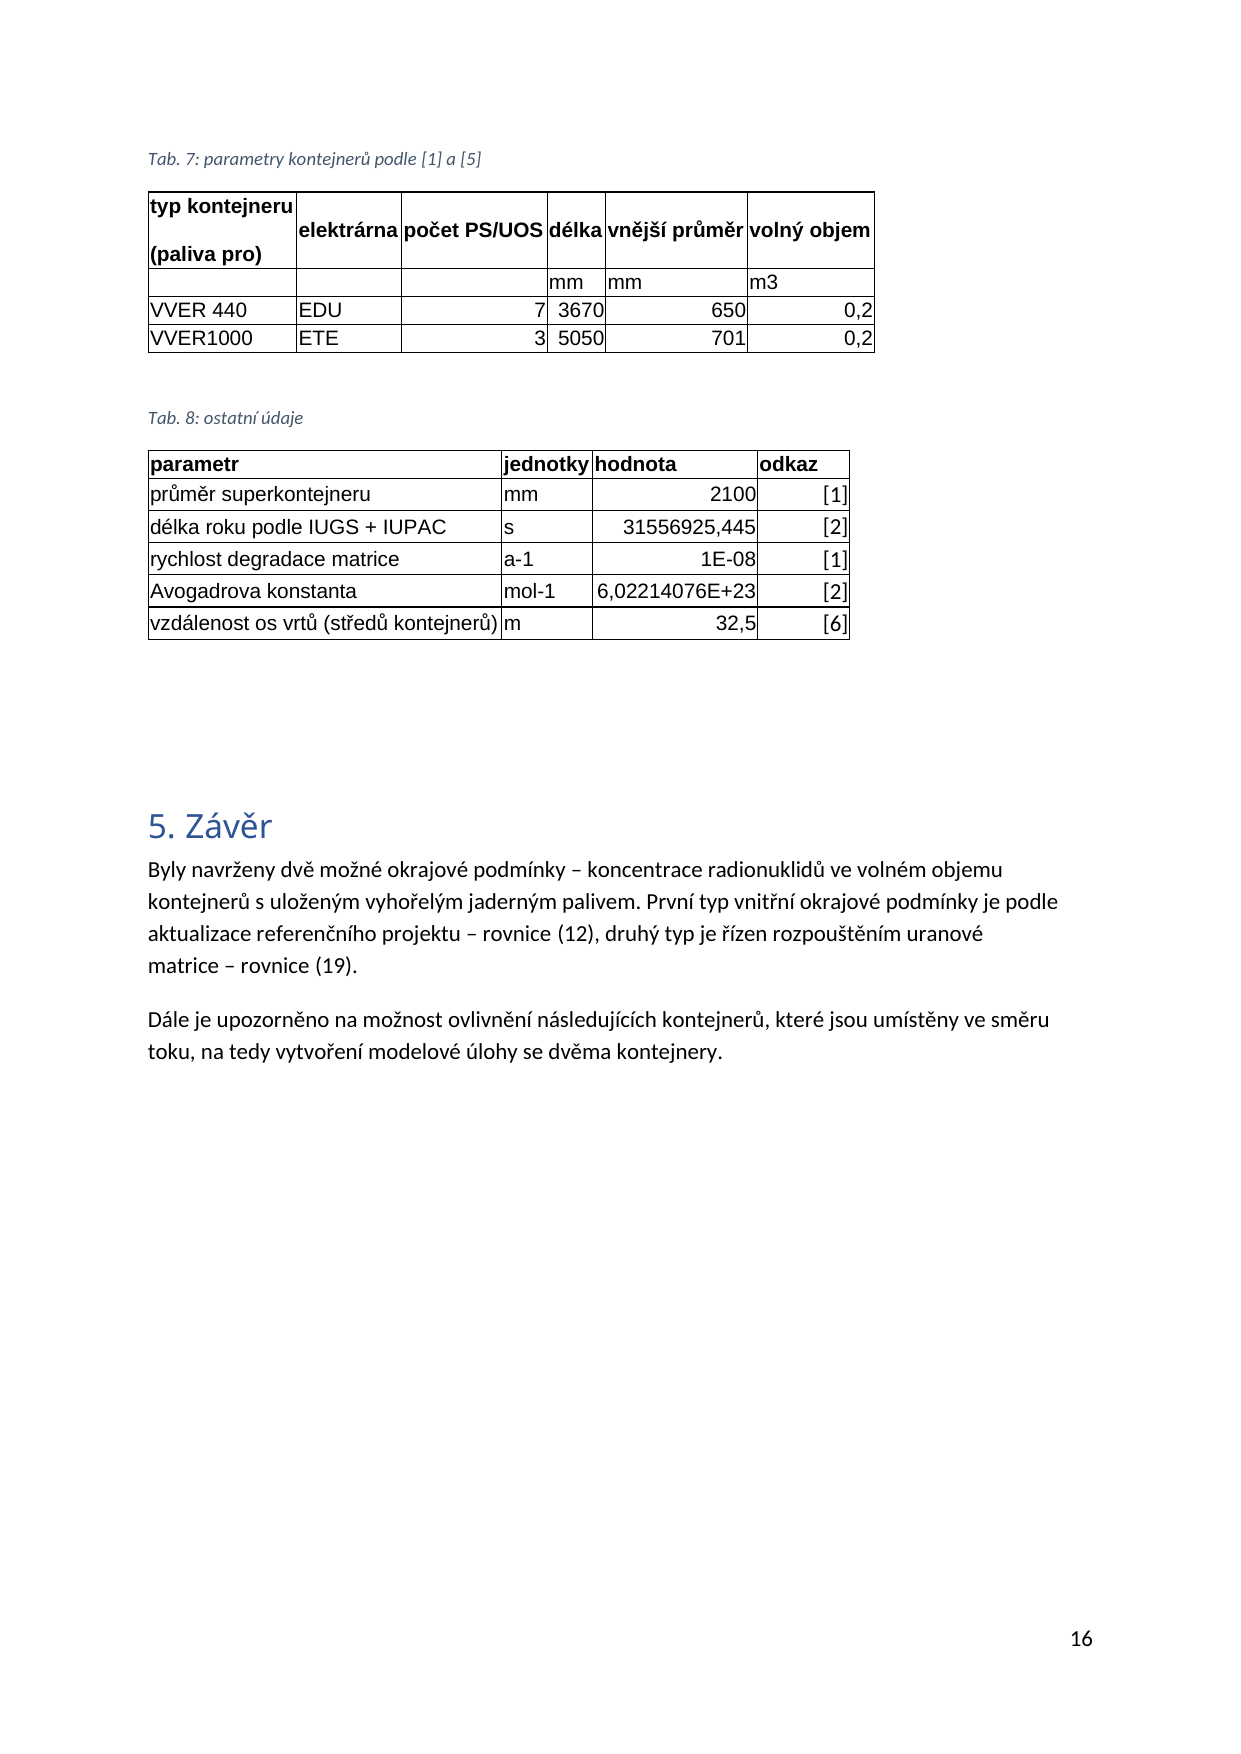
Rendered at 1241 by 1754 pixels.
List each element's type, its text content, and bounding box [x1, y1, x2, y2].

table_header jednotky [502, 451, 592, 478]
table_cell 5050 [548, 325, 605, 352]
table_cell a-1 [502, 543, 592, 574]
table_cell Avogadrova konstanta [149, 575, 501, 606]
table_cell rychlost degradace matrice [149, 543, 501, 574]
table_cell 3670 [548, 297, 605, 324]
text Byly navrženy dvě možné okrajové podmínky – koncentrace radionuklidů ve volném objemu kontejnerů s uloženým vyhořelým jaderným palivem. První typ vnitřní okrajové podmínky je podle aktualizace referenčního projektu – rovnice (12), druhý typ je řízen rozpouštěním uranové matrice – rovnice (19). [148, 855, 1093, 980]
table_cell 7 [402, 297, 547, 324]
table_cell [402, 269, 547, 296]
table_cell mol-1 [502, 575, 592, 606]
table_cell ETE [297, 325, 401, 352]
table_cell s [502, 511, 592, 542]
table_cell [758, 511, 849, 542]
table_cell 3 [402, 325, 547, 352]
table_cell 31556925,445 [593, 511, 757, 542]
table_cell mm [502, 479, 592, 510]
table_cell [149, 269, 296, 296]
table_cell m3 [748, 269, 874, 296]
text Dále je upozorněno na možnost ovlivnění následujících kontejnerů, které jsou umístěny ve směru toku, na tedy vytvoření modelové úlohy se dvěma kontejnery. [148, 1005, 1093, 1065]
table_header typ kontejneru (paliva pro) [149, 193, 296, 267]
table_cell vzdálenost os vrtů (středů kontejnerů) [149, 608, 501, 639]
table_cell EDU [297, 297, 401, 324]
table_header vnější průměr [606, 193, 747, 267]
table_cell [758, 543, 849, 574]
table_cell [297, 269, 401, 296]
table_cell VVER 440 [149, 297, 296, 324]
table_cell [758, 479, 849, 510]
table_cell délka roku podle IUGS + IUPAC [149, 511, 501, 542]
table_cell 6,02214076E+23 [593, 575, 757, 606]
table_cell [758, 608, 849, 639]
text Tab. 7: parametry kontejnerů podle a [148, 148, 1093, 171]
table_header elektrárna [297, 193, 401, 267]
table_header délka [548, 193, 605, 267]
table_header odkaz [758, 451, 849, 478]
table_header počet PS/UOS [402, 193, 547, 267]
table_cell 0,2 [748, 325, 874, 352]
table_header hodnota [593, 451, 757, 478]
table_header volný objem [748, 193, 874, 267]
table_cell 0,2 [748, 297, 874, 324]
table_cell mm [606, 269, 747, 296]
table_cell VVER1000 [149, 325, 296, 352]
table_cell 650 [606, 297, 747, 324]
table_cell 2100 [593, 479, 757, 510]
table_cell 32,5 [593, 608, 757, 639]
text Tab. 8: ostatní údaje [148, 406, 1093, 429]
table_cell [758, 575, 849, 606]
subtitle Závěr [148, 803, 1093, 848]
table_header parametr [149, 451, 501, 478]
table_cell m [502, 608, 592, 639]
table_cell 701 [606, 325, 747, 352]
table_cell 1E-08 [593, 543, 757, 574]
table_cell průměr superkontejneru [149, 479, 501, 510]
table_cell mm [548, 269, 605, 296]
